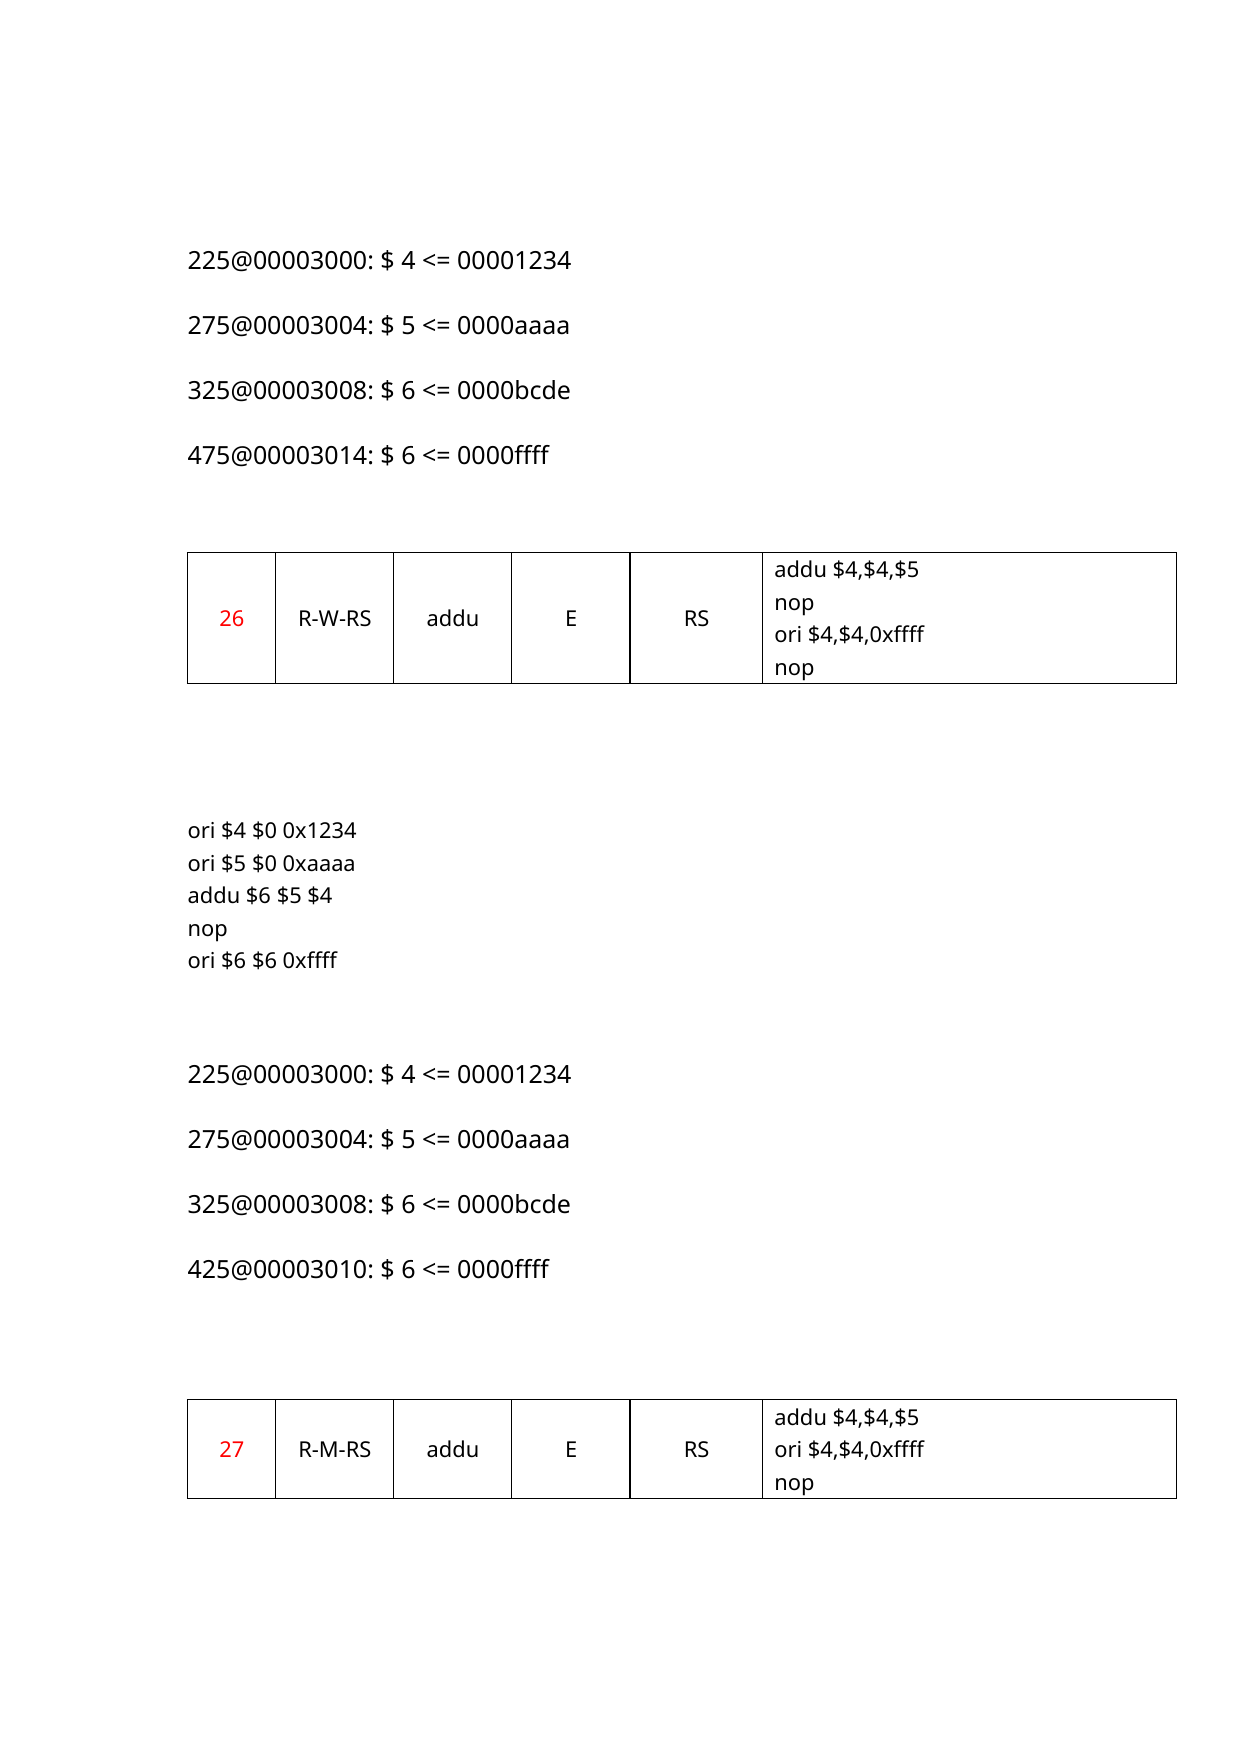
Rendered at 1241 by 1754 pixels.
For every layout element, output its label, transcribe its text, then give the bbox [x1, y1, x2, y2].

text ori $6 $6 0xffff [187, 944, 1053, 977]
table_header E [512, 1400, 629, 1498]
table_header RS [631, 553, 762, 683]
text 225@00003000: $ 4 <= 00001234 [187, 227, 1053, 292]
text nop [187, 912, 1053, 944]
table_header R-M-RS [276, 1400, 393, 1498]
text 225@00003000: $ 4 <= 00001234 [187, 1042, 1053, 1107]
table_header 27 [188, 1400, 275, 1498]
table_header addu [394, 553, 511, 683]
table_header 26 [188, 553, 275, 683]
text 275@00003004: $ 5 <= 0000aaaa [187, 292, 1053, 357]
table_header addu [394, 1400, 511, 1498]
text 425@00003010: $ 6 <= 0000ffff [187, 1237, 1053, 1302]
text 325@00003008: $ 6 <= 0000bcde [187, 357, 1053, 422]
text addu $6 $5 $4 [187, 879, 1053, 912]
table_header R-W-RS [276, 553, 393, 683]
text ori $5 $0 0xaaaa [187, 847, 1053, 879]
text 475@00003014: $ 6 <= 0000ffff [187, 422, 1053, 487]
table_header addu $4,$4,$5 nop ori $4,$4,0xffff nop [763, 553, 1176, 683]
text ori $4 $0 0x1234 [187, 814, 1053, 847]
table_header addu $4,$4,$5 ori $4,$4,0xffff nop [763, 1400, 1176, 1498]
table_header E [512, 553, 629, 683]
text 325@00003008: $ 6 <= 0000bcde [187, 1172, 1053, 1237]
table_header RS [631, 1400, 762, 1498]
text 275@00003004: $ 5 <= 0000aaaa [187, 1107, 1053, 1172]
